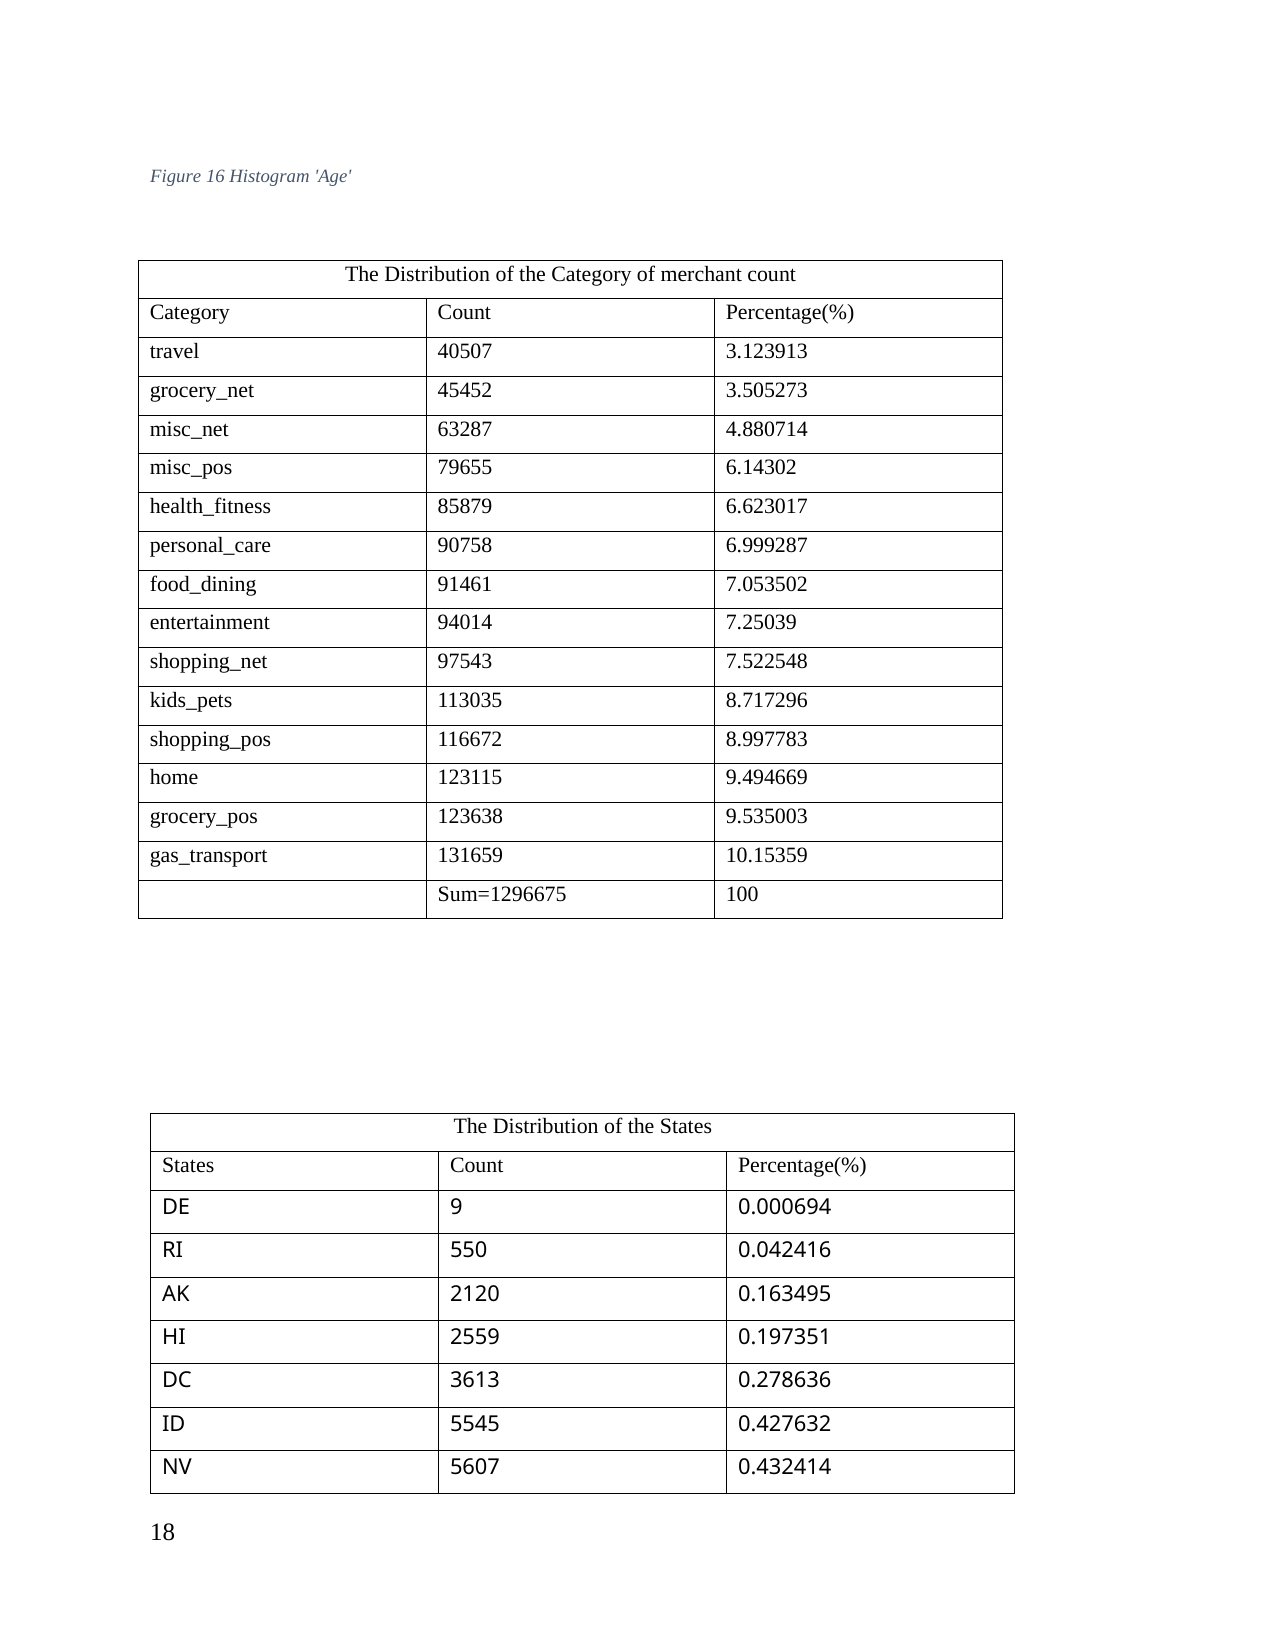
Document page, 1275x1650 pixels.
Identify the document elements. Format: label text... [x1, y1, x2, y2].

table_cell 3.123913 [715, 338, 1002, 376]
table_header The Distribution of the States [151, 1114, 1014, 1151]
table_cell 10.15359 [715, 842, 1002, 879]
table_cell 6.14302 [715, 454, 1002, 492]
table_cell 0.432414 [727, 1451, 1014, 1493]
table_cell [139, 881, 426, 918]
table_cell 116672 [427, 726, 714, 763]
table_cell misc_pos [139, 454, 426, 492]
table_cell entertainment [139, 609, 426, 647]
table_cell 94014 [427, 609, 714, 647]
table_cell 100 [715, 881, 1002, 918]
table_cell NV [151, 1451, 438, 1493]
table_cell travel [139, 338, 426, 376]
table_cell RI [151, 1234, 438, 1277]
table_cell grocery_net [139, 377, 426, 414]
table_cell 7.25039 [715, 609, 1002, 647]
table_cell Percentage(%) [715, 299, 1002, 337]
table_cell 9.494669 [715, 764, 1002, 802]
table_cell 91461 [427, 571, 714, 608]
table_cell 0.163495 [727, 1278, 1014, 1320]
table_cell Category [139, 299, 426, 337]
table_cell 7.053502 [715, 571, 1002, 608]
table_cell AK [151, 1278, 438, 1320]
table_cell misc_net [139, 416, 426, 453]
table_cell 0.197351 [727, 1321, 1014, 1363]
table_cell 9 [439, 1191, 726, 1233]
table_cell States [151, 1152, 438, 1190]
table_cell Count [427, 299, 714, 337]
table_cell kids_pets [139, 687, 426, 724]
table_cell 0.000694 [727, 1191, 1014, 1233]
table_cell 5607 [439, 1451, 726, 1493]
table_cell home [139, 764, 426, 802]
table_cell DE [151, 1191, 438, 1233]
table_cell 79655 [427, 454, 714, 492]
table_cell 85879 [427, 493, 714, 531]
table_cell shopping_net [139, 648, 426, 686]
table_cell 7.522548 [715, 648, 1002, 686]
table_cell food_dining [139, 571, 426, 608]
table_cell 97543 [427, 648, 714, 686]
table_cell Percentage(%) [727, 1152, 1014, 1190]
table_cell shopping_pos [139, 726, 426, 763]
table_cell 113035 [427, 687, 714, 724]
table_cell 2120 [439, 1278, 726, 1320]
table_cell 40507 [427, 338, 714, 376]
table_cell 2559 [439, 1321, 726, 1363]
table_cell ID [151, 1408, 438, 1450]
table_cell 63287 [427, 416, 714, 453]
table_cell grocery_pos [139, 803, 426, 841]
table_cell 6.999287 [715, 532, 1002, 569]
table_cell 3.505273 [715, 377, 1002, 414]
table_cell 9.535003 [715, 803, 1002, 841]
table_cell 123115 [427, 764, 714, 802]
table_cell personal_care [139, 532, 426, 569]
table_cell 8.997783 [715, 726, 1002, 763]
table_cell health_fitness [139, 493, 426, 531]
table_cell 123638 [427, 803, 714, 841]
table_cell 5545 [439, 1408, 726, 1450]
table_cell 90758 [427, 532, 714, 569]
table_cell 0.278636 [727, 1364, 1014, 1407]
table_cell DC [151, 1364, 438, 1407]
table_cell Sum=1296675 [427, 881, 714, 918]
table_header The Distribution of the Category of merchant count [139, 261, 1002, 298]
table_cell 3613 [439, 1364, 726, 1407]
table_cell Count [439, 1152, 726, 1190]
table_cell 0.427632 [727, 1408, 1014, 1450]
table_cell 550 [439, 1234, 726, 1277]
table_cell 6.623017 [715, 493, 1002, 531]
table_cell 131659 [427, 842, 714, 879]
table_cell 4.880714 [715, 416, 1002, 453]
table_cell HI [151, 1321, 438, 1363]
table_cell gas_transport [139, 842, 426, 879]
table_cell 8.717296 [715, 687, 1002, 724]
table_cell 45452 [427, 377, 714, 414]
table_cell 0.042416 [727, 1234, 1014, 1277]
